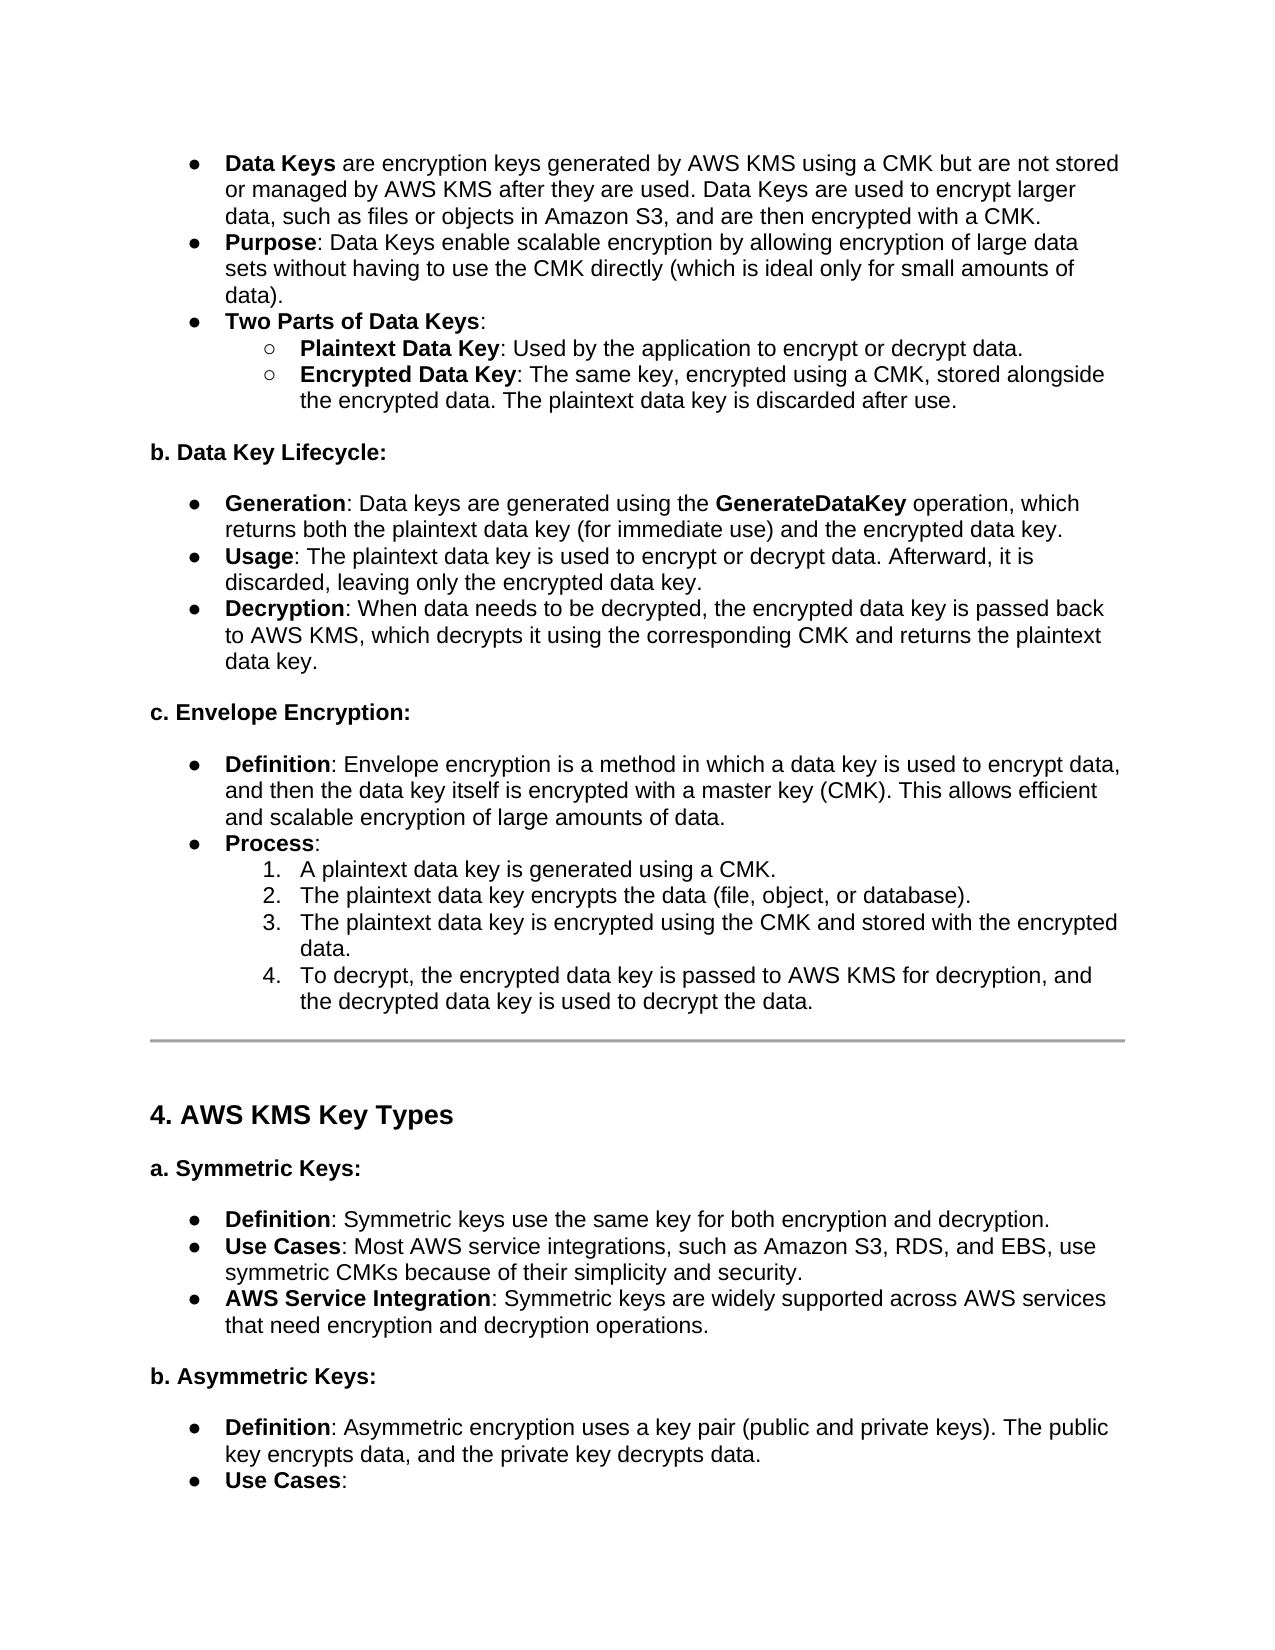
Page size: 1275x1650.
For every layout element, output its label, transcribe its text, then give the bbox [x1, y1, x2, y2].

subtitle 4. AWS KMS Key Types [150, 1099, 1125, 1130]
list Encrypted Data Key: The same key, encrypted using a CMK, stored alongside the encrypted data. The plaintext data key is discarded after use. [262, 361, 1125, 413]
list Decryption: When data needs to be decrypted, the encrypted data key is passed back to AWS KMS, which decrypts it using the corresponding CMK and returns the plaintext data key. [187, 595, 1125, 674]
subtitle c. Envelope Encryption: [150, 699, 1125, 726]
list The plaintext data key encrypts the data (file, object, or database). [262, 882, 1125, 909]
list Use Cases: Most AWS service integrations, such as Amazon S3, RDS, and EBS, use symmetric CMKs because of their simplicity and security. [187, 1233, 1125, 1285]
subtitle a. Symmetric Keys: [150, 1155, 1125, 1181]
list Purpose: Data Keys enable scalable encryption by allowing encryption of large data sets without having to use the CMK directly (which is ideal only for small amounts of data). [187, 229, 1125, 308]
list Use Cases: [187, 1467, 1125, 1493]
subtitle b. Data Key Lifecycle: [150, 438, 1125, 465]
list Definition: Envelope encryption is a method in which a data key is used to encrypt data, and then the data key itself is encrypted with a master key (CMK). This allows efficient and scalable encryption of large amounts of data. [187, 751, 1125, 830]
list Plaintext Data Key: Used by the application to encrypt or decrypt data. [262, 334, 1125, 361]
list Definition: Symmetric keys use the same key for both encryption and decryption. [187, 1206, 1125, 1233]
list Two Parts of Data Keys: [187, 308, 1125, 334]
list AWS Service Integration: Symmetric keys are widely supported across AWS services that need encryption and decryption operations. [187, 1285, 1125, 1338]
subtitle b. Asymmetric Keys: [150, 1363, 1125, 1389]
list A plaintext data key is generated using a CMK. [262, 856, 1125, 882]
list Process: [187, 830, 1125, 856]
list Definition: Asymmetric encryption uses a key pair (public and private keys). The public key encrypts data, and the private key decrypts data. [187, 1414, 1125, 1467]
list Generation: Data keys are generated using the GenerateDataKey operation, which returns both the plaintext data key (for immediate use) and the encrypted data key. [187, 490, 1125, 543]
list To decrypt, the encrypted data key is passed to AWS KMS for decryption, and the decrypted data key is used to decrypt the data. [262, 962, 1125, 1014]
list The plaintext data key is encrypted using the CMK and stored with the encrypted data. [262, 909, 1125, 962]
list Usage: The plaintext data key is used to encrypt or decrypt data. Afterward, it is discarded, leaving only the encrypted data key. [187, 543, 1125, 595]
list Data Keys are encryption keys generated by AWS KMS using a CMK but are not stored or managed by AWS KMS after they are used. Data Keys are used to encrypt larger data, such as files or objects in Amazon S3, and are then encrypted with a CMK. [187, 150, 1125, 229]
